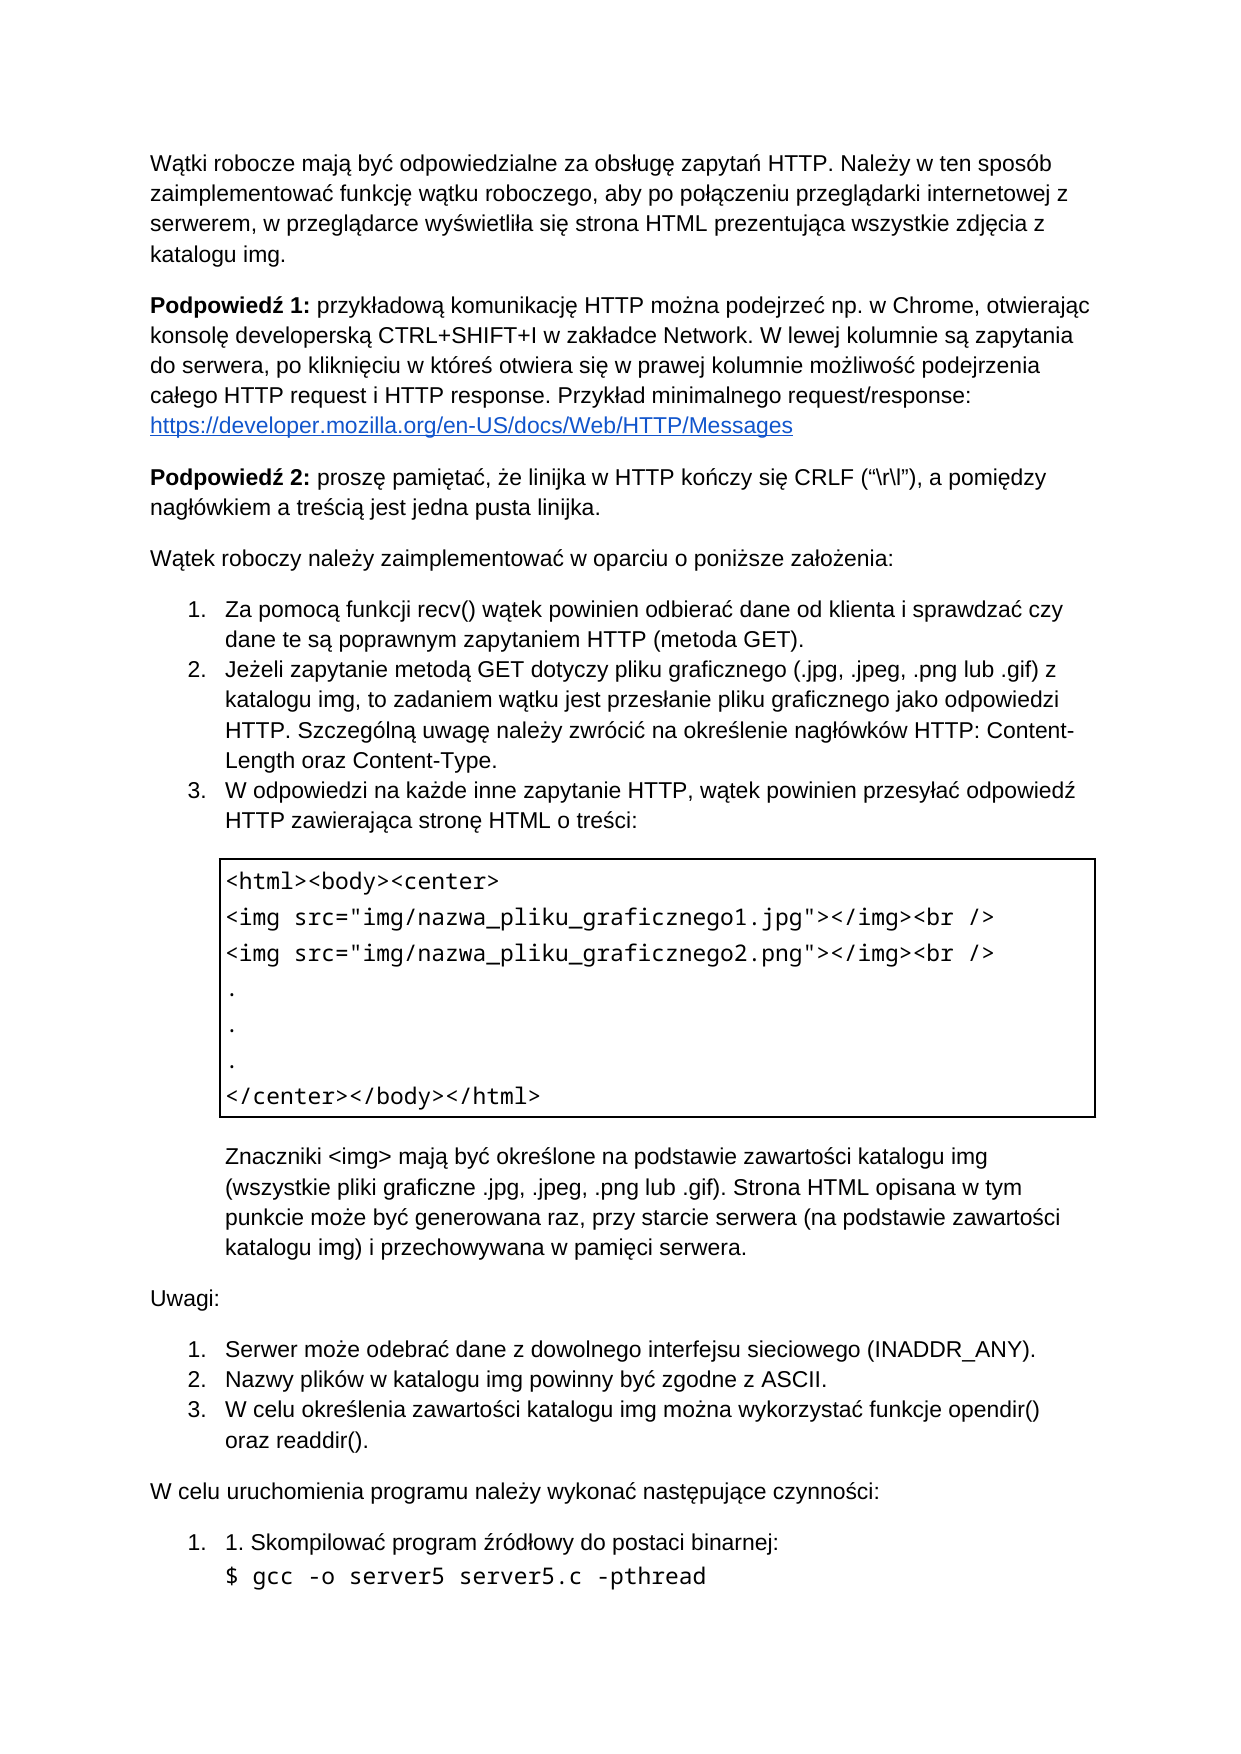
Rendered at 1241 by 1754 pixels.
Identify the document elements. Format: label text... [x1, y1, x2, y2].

list Nazwy plików w katalogu img powinny być zgodne z ASCII. [187, 1366, 1090, 1392]
text Podpowiedź 2: proszę pamiętać, że linijka w HTTP kończy się CRLF (“\r\l”), a pomiędzy nagłówkiem a treścią jest jedna pusta linijka. [150, 463, 1090, 520]
list Serwer może odebrać dane z dowolnego interfejsu sieciowego (INADDR_ANY). [187, 1336, 1090, 1362]
list Za pomocą funkcji recv() wątek powinien odbierać dane od klienta i sprawdzać czy dane te są poprawnym zapytaniem HTTP (metoda GET). [187, 596, 1090, 652]
list 1. Skompilować program źródłowy do postaci binarnej: $ gcc -o server5 server5.c -pthread [187, 1529, 1090, 1591]
text Uwagi: [150, 1285, 1090, 1311]
text <html><body><center> <img src="img/nazwa_pliku_graficznego1.jpg"></img><br /> <img src="img/nazwa_pliku_graficznego2.png"></img><br /> . . . </center></body></html> [221, 860, 1094, 1116]
text Wątki robocze mają być odpowiedzialne za obsługę zapytań HTTP. Należy w ten sposób zaimplementować funkcję wątku roboczego, aby po połączeniu przeglądarki internetowej z serwerem, w przeglądarce wyświetliła się strona HTML prezentująca wszystkie zdjęcia z katalogu img. [150, 150, 1090, 267]
list Jeżeli zapytanie metodą GET dotyczy pliku graficznego (.jpg, .jpeg, .png lub .gif) z katalogu img, to zadaniem wątku jest przesłanie pliku graficznego jako odpowiedzi HTTP. Szczególną uwagę należy zwrócić na określenie nagłówków HTTP: Content-Length oraz Content-Type. [187, 656, 1090, 773]
list W celu określenia zawartości katalogu img można wykorzystać funkcje opendir() oraz readdir(). [187, 1396, 1090, 1453]
text Podpowiedź 1: przykładową komunikację HTTP można podejrzeć np. w Chrome, otwierając konsolę developerską CTRL+SHIFT+I w zakładce Network. W lewej kolumnie są zapytania do serwera, po kliknięciu w któreś otwiera się w prawej kolumnie możliwość podejrzenia całego HTTP request i HTTP response. Przykład minimalnego request/response: https://developer.mozilla.org/en-US/docs/Web/HTTP/Messages [150, 292, 1090, 439]
text Wątek roboczy należy zaimplementować w oparciu o poniższe założenia: [150, 545, 1090, 571]
list W odpowiedzi na każde inne zapytanie HTTP, wątek powinien przesyłać odpowiedź HTTP zawierająca stronę HTML o treści: [187, 777, 1090, 834]
text Znaczniki <img> mają być określone na podstawie zawartości katalogu img (wszystkie pliki graficzne .jpg, .jpeg, .png lub .gif). Strona HTML opisana w tym punkcie może być generowana raz, przy starcie serwera (na podstawie zawartości katalogu img) i przechowywana w pamięci serwera. [225, 1143, 1090, 1260]
text W celu uruchomienia programu należy wykonać następujące czynności: [150, 1478, 1090, 1504]
